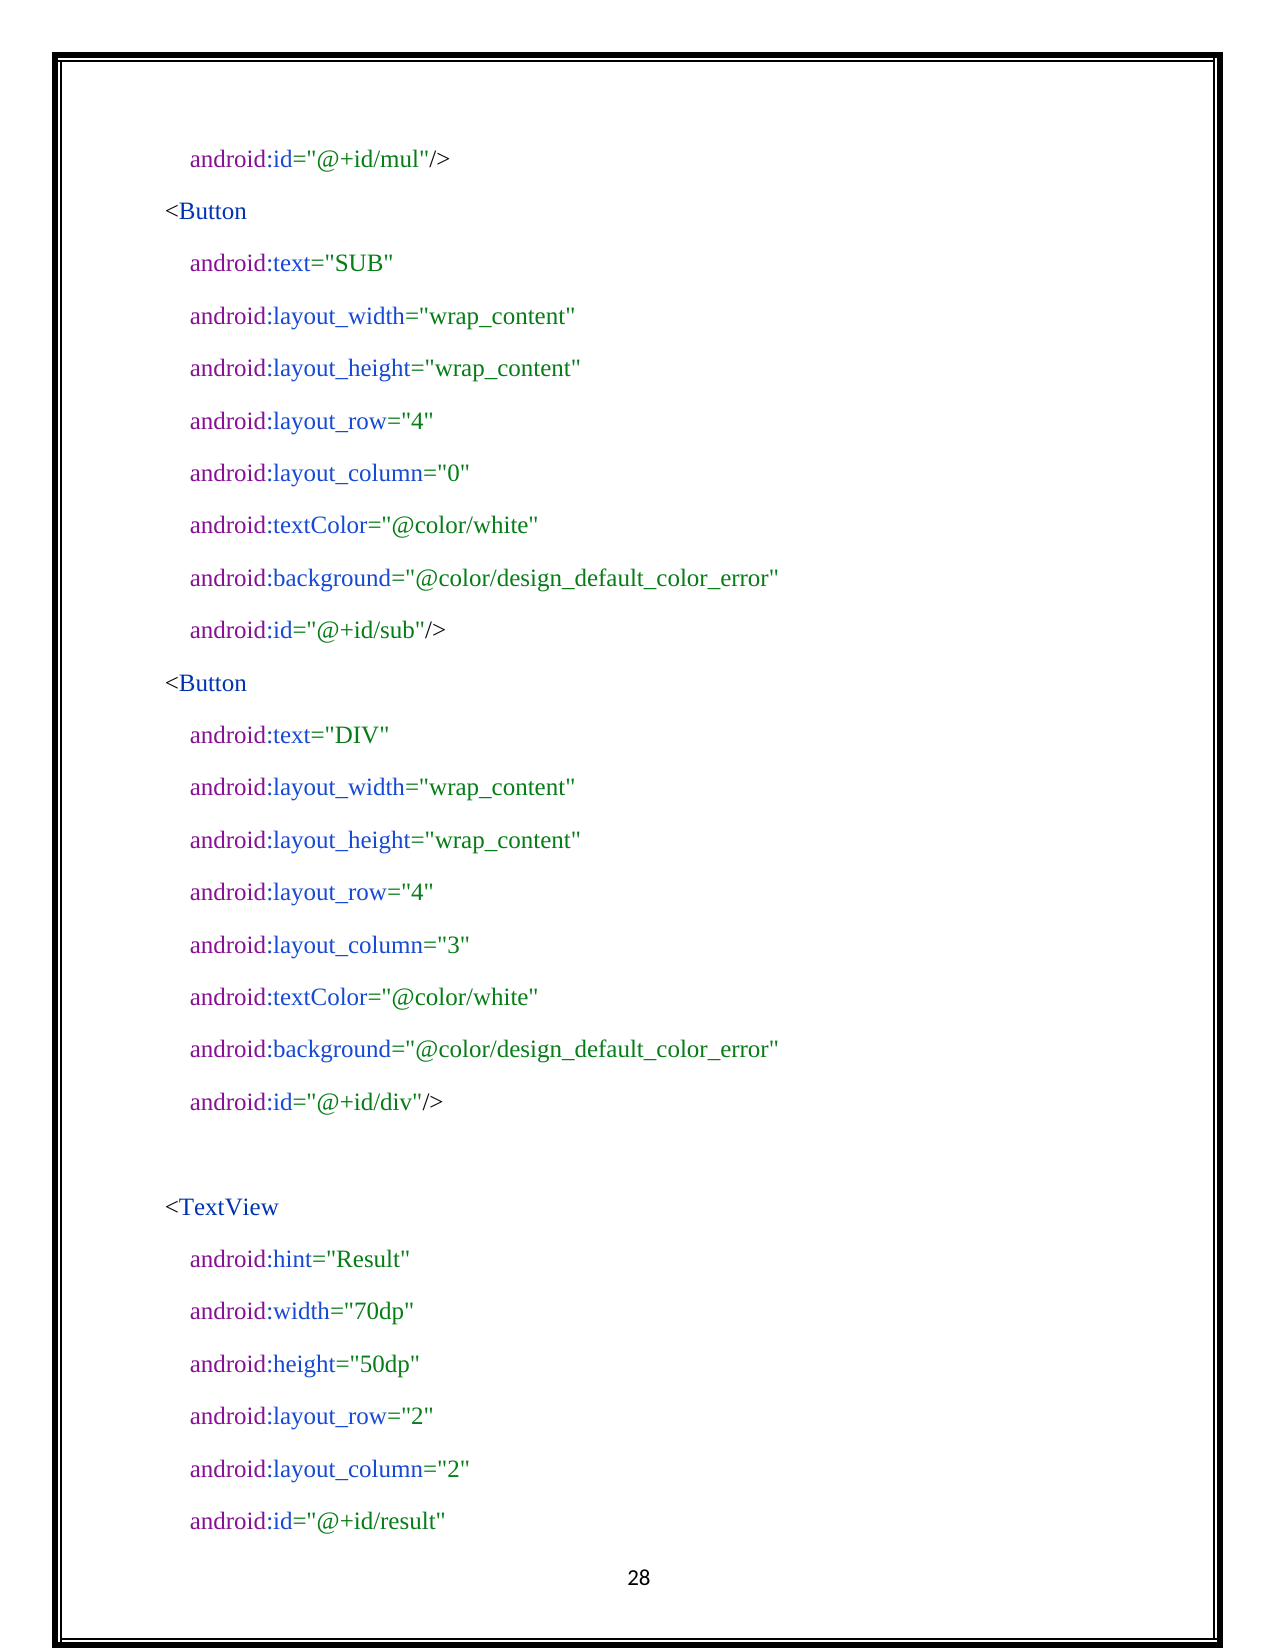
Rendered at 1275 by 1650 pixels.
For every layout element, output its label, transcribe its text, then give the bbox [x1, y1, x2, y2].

text android:hint="Result" [139, 1244, 1137, 1296]
text android:layout_row="4" [139, 406, 1137, 458]
text android:layout_width="wrap_content" [139, 772, 1137, 825]
text <TextView [139, 1192, 1137, 1244]
text android:text="DIV" [139, 720, 1137, 772]
text android:id="@+id/mul"/> [139, 144, 1137, 196]
text android:id="@+id/sub"/> [139, 615, 1137, 668]
text android:layout_row="2" [139, 1401, 1137, 1454]
text android:layout_height="wrap_content" [139, 353, 1137, 406]
text android:background="@color/design_default_color_error" [139, 1034, 1137, 1087]
text android:id="@+id/div"/> [139, 1087, 1137, 1139]
text <Button [139, 668, 1137, 720]
text android:text="SUB" [139, 248, 1137, 301]
text android:layout_row="4" [139, 877, 1137, 930]
text android:textColor="@color/white" [139, 511, 1137, 563]
text <Button [139, 196, 1137, 248]
text android:height="50dp" [139, 1349, 1137, 1401]
text android:background="@color/design_default_color_error" [139, 563, 1137, 615]
text android:layout_height="wrap_content" [139, 825, 1137, 877]
text android:layout_column="0" [139, 458, 1137, 511]
text android:layout_column="2" [139, 1454, 1137, 1506]
text android:id="@+id/result" [139, 1506, 1137, 1558]
text android:layout_column="3" [139, 930, 1137, 982]
text android:textColor="@color/white" [139, 982, 1137, 1034]
text android:width="70dp" [139, 1296, 1137, 1349]
text android:layout_width="wrap_content" [139, 301, 1137, 353]
